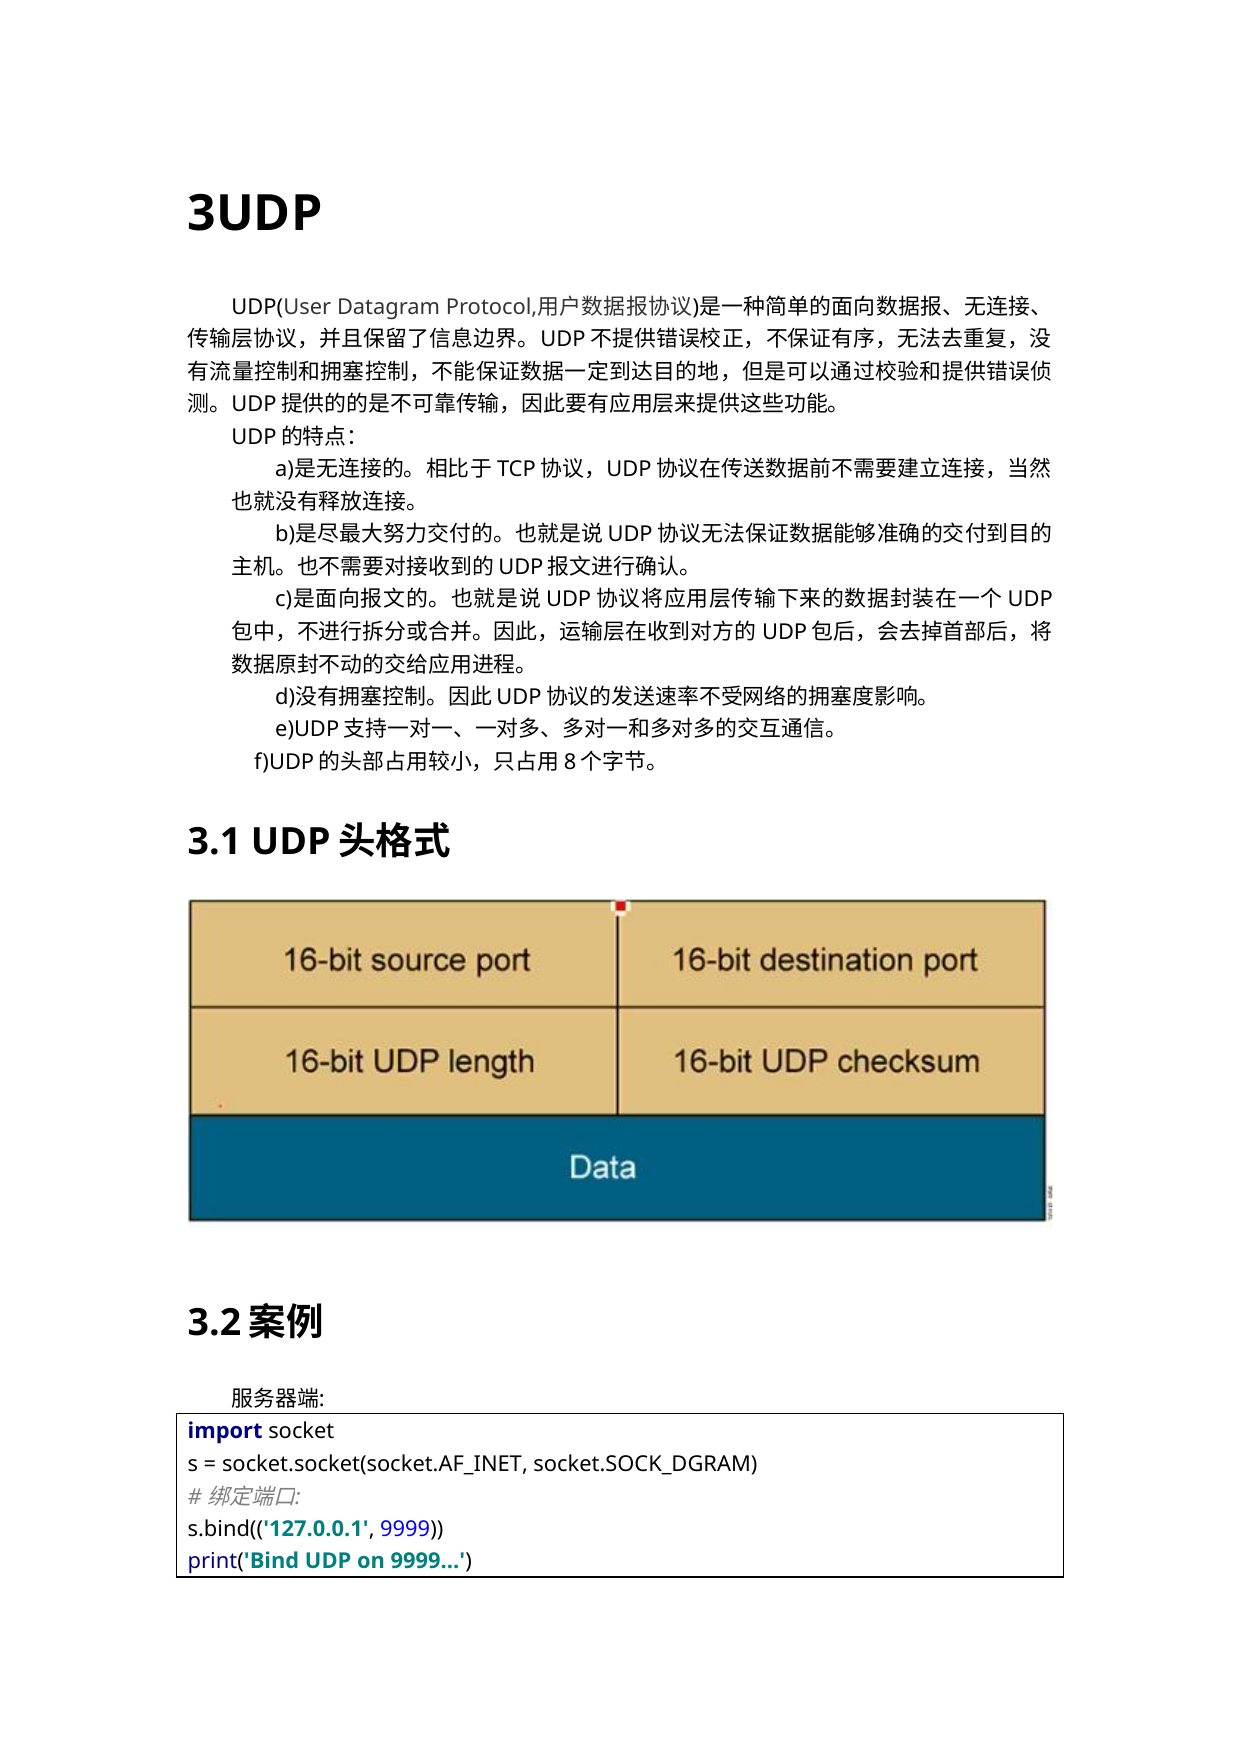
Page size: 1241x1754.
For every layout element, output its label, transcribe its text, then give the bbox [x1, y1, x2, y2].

text UDP的特点： [187, 419, 1053, 451]
text e)UDP支持一对一、一对多、多对一和多对多的交互通信。 [231, 711, 1053, 744]
text UDP(User Datagram Protocol,用户数据报协议)是一种简单的面向数据报、无连接、传输层协议，并且保留了信息边界。UDP不提供错误校正，不保证有序，无法去重复，没有流量控制和拥塞控制，不能保证数据一定到达目的地，但是可以通过校验和提供错误侦测。UDP提供的的是不可靠传输，因此要有应用层来提供这些功能。 [187, 289, 1053, 419]
text c)是面向报文的。也就是说UDP协议将应用层传输下来的数据封装在一个UDP包中，不进行拆分或合并。因此，运输层在收到对方的UDP包后，会去掉首部后，将数据原封不动的交给应用进程。 [231, 581, 1053, 679]
text a)是无连接的。相比于TCP协议，UDP协议在传送数据前不需要建立连接，当然也就没有释放连接。 [231, 451, 1053, 516]
text b)是尽最大努力交付的。也就是说UDP协议无法保证数据能够准确的交付到目的主机。也不需要对接收到的UDP报文进行确认。 [231, 516, 1053, 581]
text 服务器端: [187, 1380, 1053, 1413]
text d)没有拥塞控制。因此UDP协议的发送速率不受网络的拥塞度影响。 [231, 679, 1053, 711]
subtitle 3UDP [187, 162, 1053, 259]
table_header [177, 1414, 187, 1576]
picture [187, 899, 1053, 1228]
subtitle 3.1 UDP头格式 [187, 805, 1053, 870]
text f)UDP的头部占用较小，只占用8个字节。 [187, 744, 1053, 776]
subtitle 3.2案例 [187, 1286, 1053, 1351]
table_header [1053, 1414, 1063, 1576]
